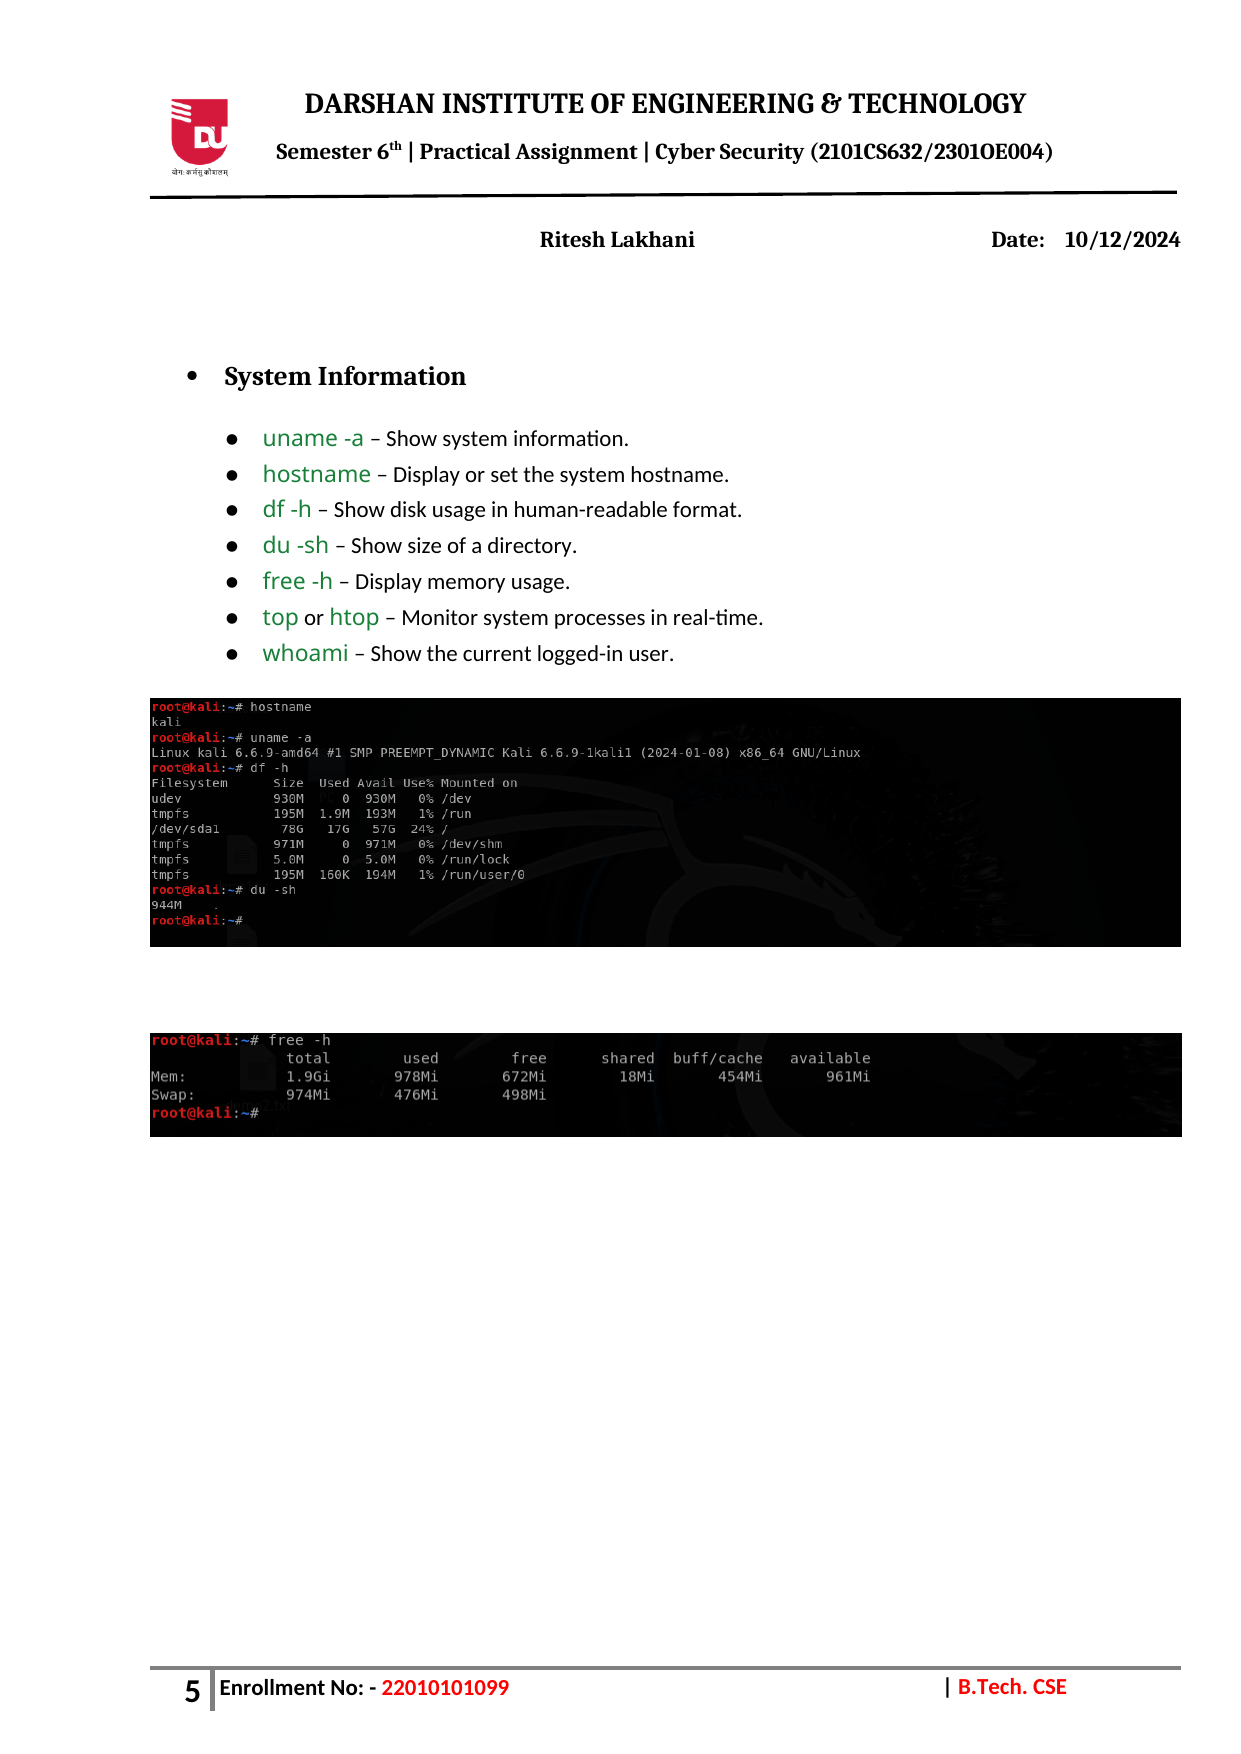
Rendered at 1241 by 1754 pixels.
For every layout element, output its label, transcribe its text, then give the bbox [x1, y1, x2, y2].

list uname -a – Show system information. [225, 422, 1181, 453]
subtitle System Information [187, 361, 1181, 392]
list top or htop – Monitor system processes in real-time. [225, 601, 1181, 632]
picture [150, 75, 242, 195]
list whoami – Show the current logged-in user. [225, 637, 1181, 668]
picture [150, 698, 1181, 947]
list free -h – Display memory usage. [225, 565, 1181, 597]
list du -sh – Show size of a directory. [225, 529, 1181, 561]
list df -h – Show disk usage in human-readable format. [225, 493, 1181, 525]
picture [150, 1033, 1182, 1137]
list hostname – Display or set the system hostname. [225, 457, 1181, 489]
